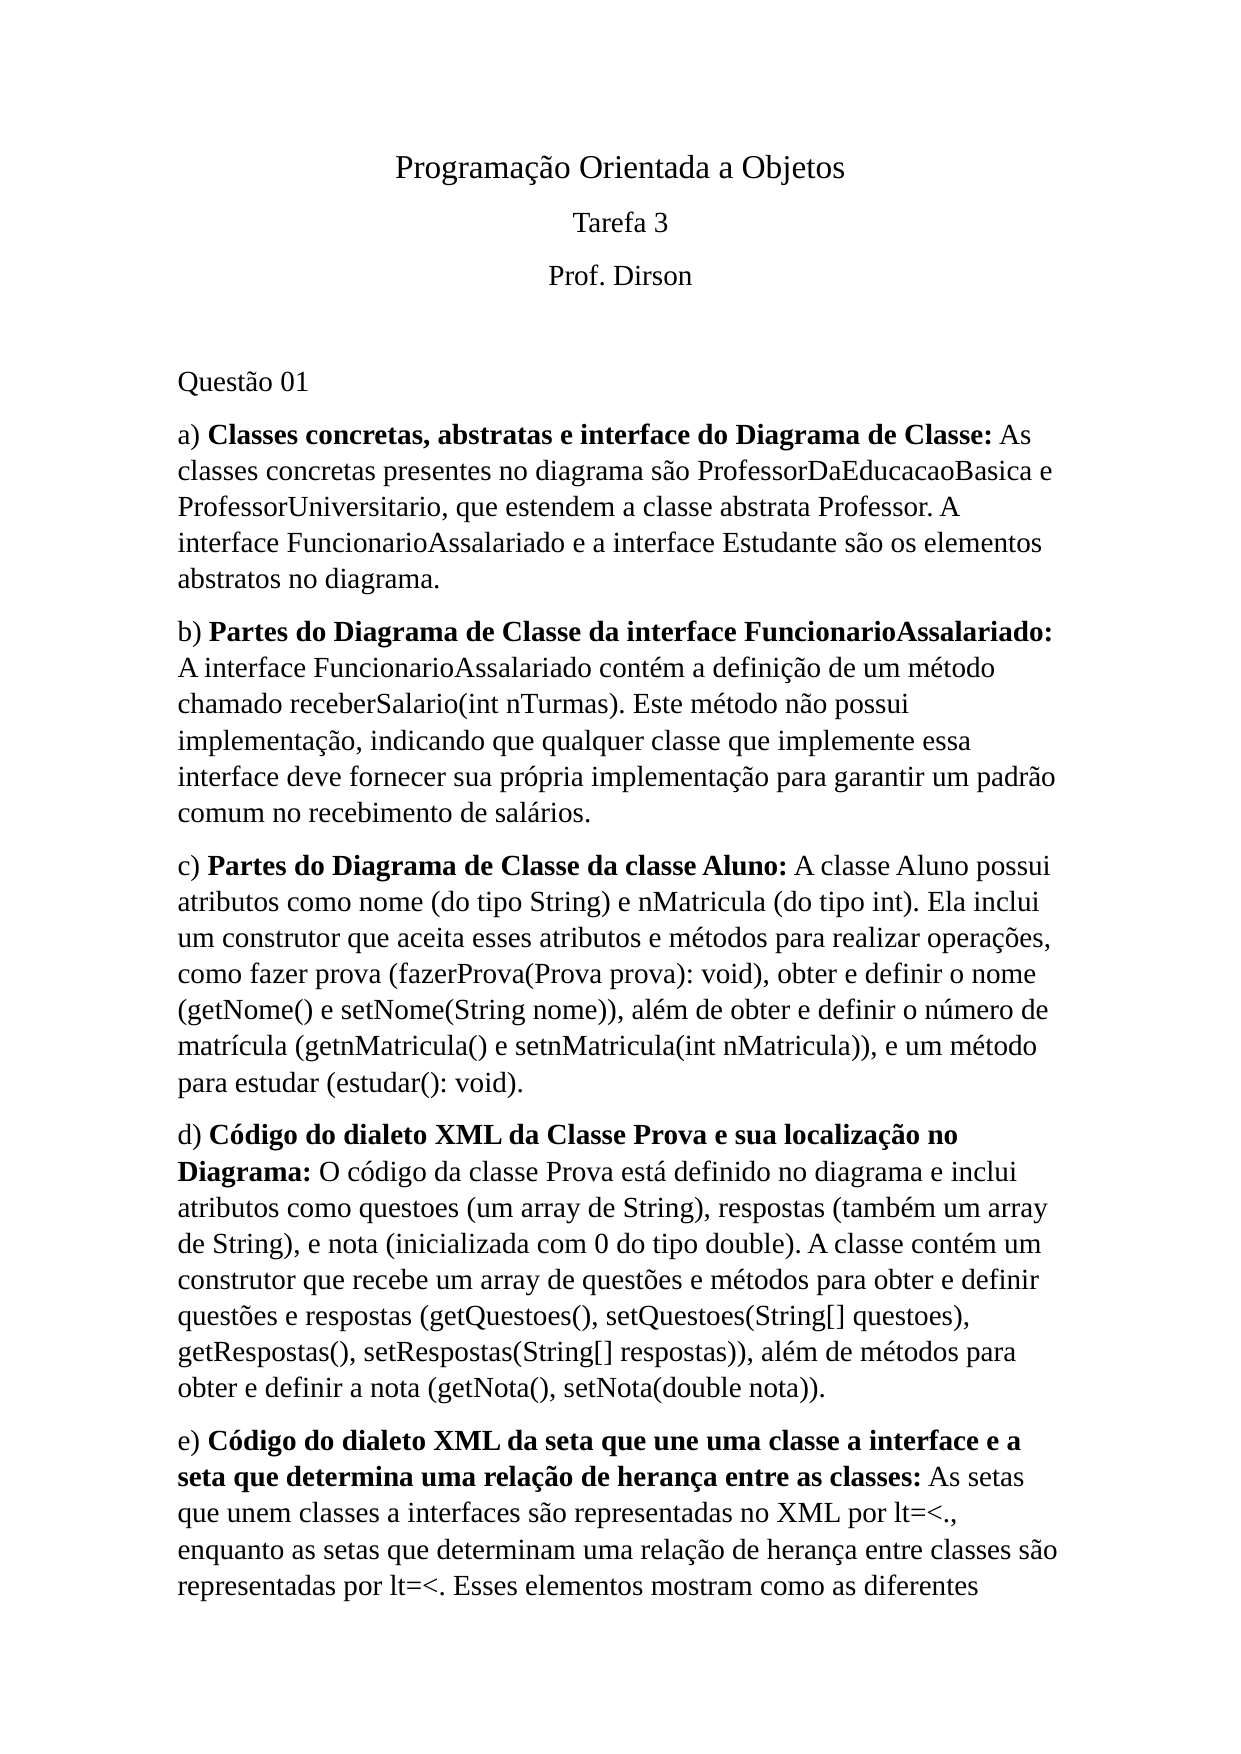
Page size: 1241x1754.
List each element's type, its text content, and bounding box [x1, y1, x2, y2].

text b) Partes do Diagrama de Classe da interface FuncionarioAssalariado: A interface FuncionarioAssalariado contém a definição de um método chamado receberSalario(int nTurmas). Este método não possui implementação, indicando que qualquer classe que implemente essa interface deve fornecer sua própria implementação para garantir um padrão comum no recebimento de salários. [177, 614, 1063, 828]
text c) Partes do Diagrama de Classe da classe Aluno: A classe Aluno possui atributos como nome (do tipo String) e nMatricula (do tipo int). Ela inclui um construtor que aceita esses atributos e métodos para realizar operações, como fazer prova (fazerProva(Prova prova): void), obter e definir o nome (getNome() e setNome(String nome)), além de obter e definir o número de matrícula (getnMatricula() e setnMatricula(int nMatricula)), e um método para estudar (estudar(): void). [177, 848, 1063, 1098]
text d) Código do dialeto XML da Classe Prova e sua localização no Diagrama: O código da classe Prova está definido no diagrama e inclui atributos como questoes (um array de String), respostas (também um array de String), e nota (inicializada com 0 do tipo double). A classe contém um construtor que recebe um array de questões e métodos para obter e definir questões e respostas (getQuestoes(), setQuestoes(String[] questoes), getRespostas(), setRespostas(String[] respostas)), além de métodos para obter e definir a nota (getNota(), setNota(double nota)). [177, 1117, 1063, 1404]
text a) Classes concretas, abstratas e interface do Diagrama de Classe: As classes concretas presentes no diagrama são ProfessorDaEducacaoBasica e ProfessorUniversitario, que estendem a classe abstrata Professor. A interface FuncionarioAssalariado e a interface Estudante são os elementos abstratos no diagrama. [177, 417, 1063, 595]
text Programação Orientada a Objetos [177, 148, 1063, 186]
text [177, 1423, 1063, 1601]
text Prof. Dirson [177, 258, 1063, 292]
text Questão 01 [177, 364, 1063, 398]
text Tarefa 3 [177, 206, 1063, 239]
